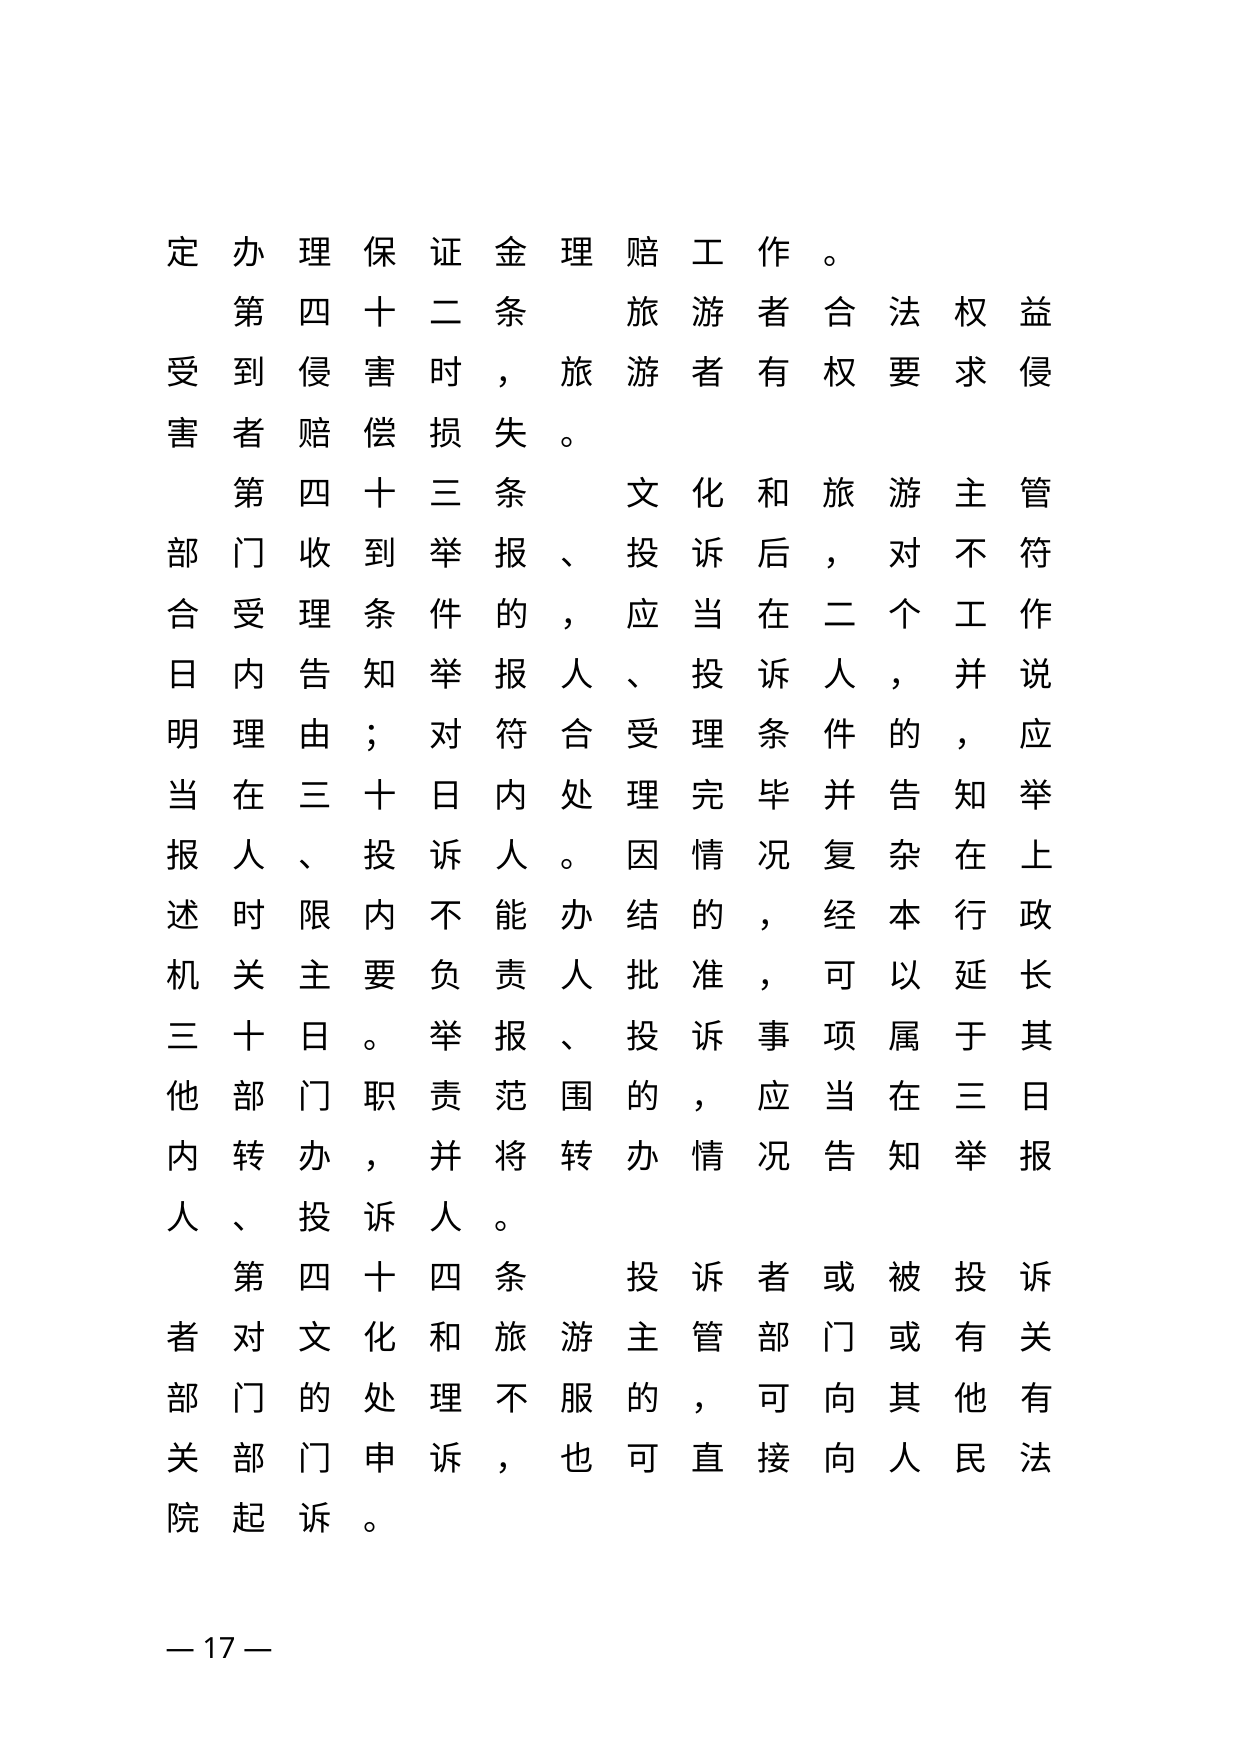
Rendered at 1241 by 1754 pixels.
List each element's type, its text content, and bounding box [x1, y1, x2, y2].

text 第四十三条 文化和旅游主管部门收到举报、投诉后，对不符合受理条件的，应当在二个工作日内告知举报人、投诉人，并说明理由；对符合受理条件的，应当在三十日内处理完毕并告知举报人、投诉人。因情况复杂在上述时限内不能办结的，经本行政机关主要负责人批准，可以延长三十日。举报、投诉事项属于其他部门职责范围的，应当在三日内转办，并将转办情况告知举报人、投诉人。 [167, 461, 1085, 1245]
text 第四十四条 投诉者或被投诉者对文化和旅游主管部门或有关部门的处理不服的，可向其他有关部门申诉，也可直接向人民法院起诉。 [167, 1245, 1085, 1546]
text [167, 219, 1085, 280]
text 第四十二条 旅游者合法权益受到侵害时，旅游者有权要求侵害者赔偿损失。 [167, 280, 1085, 461]
